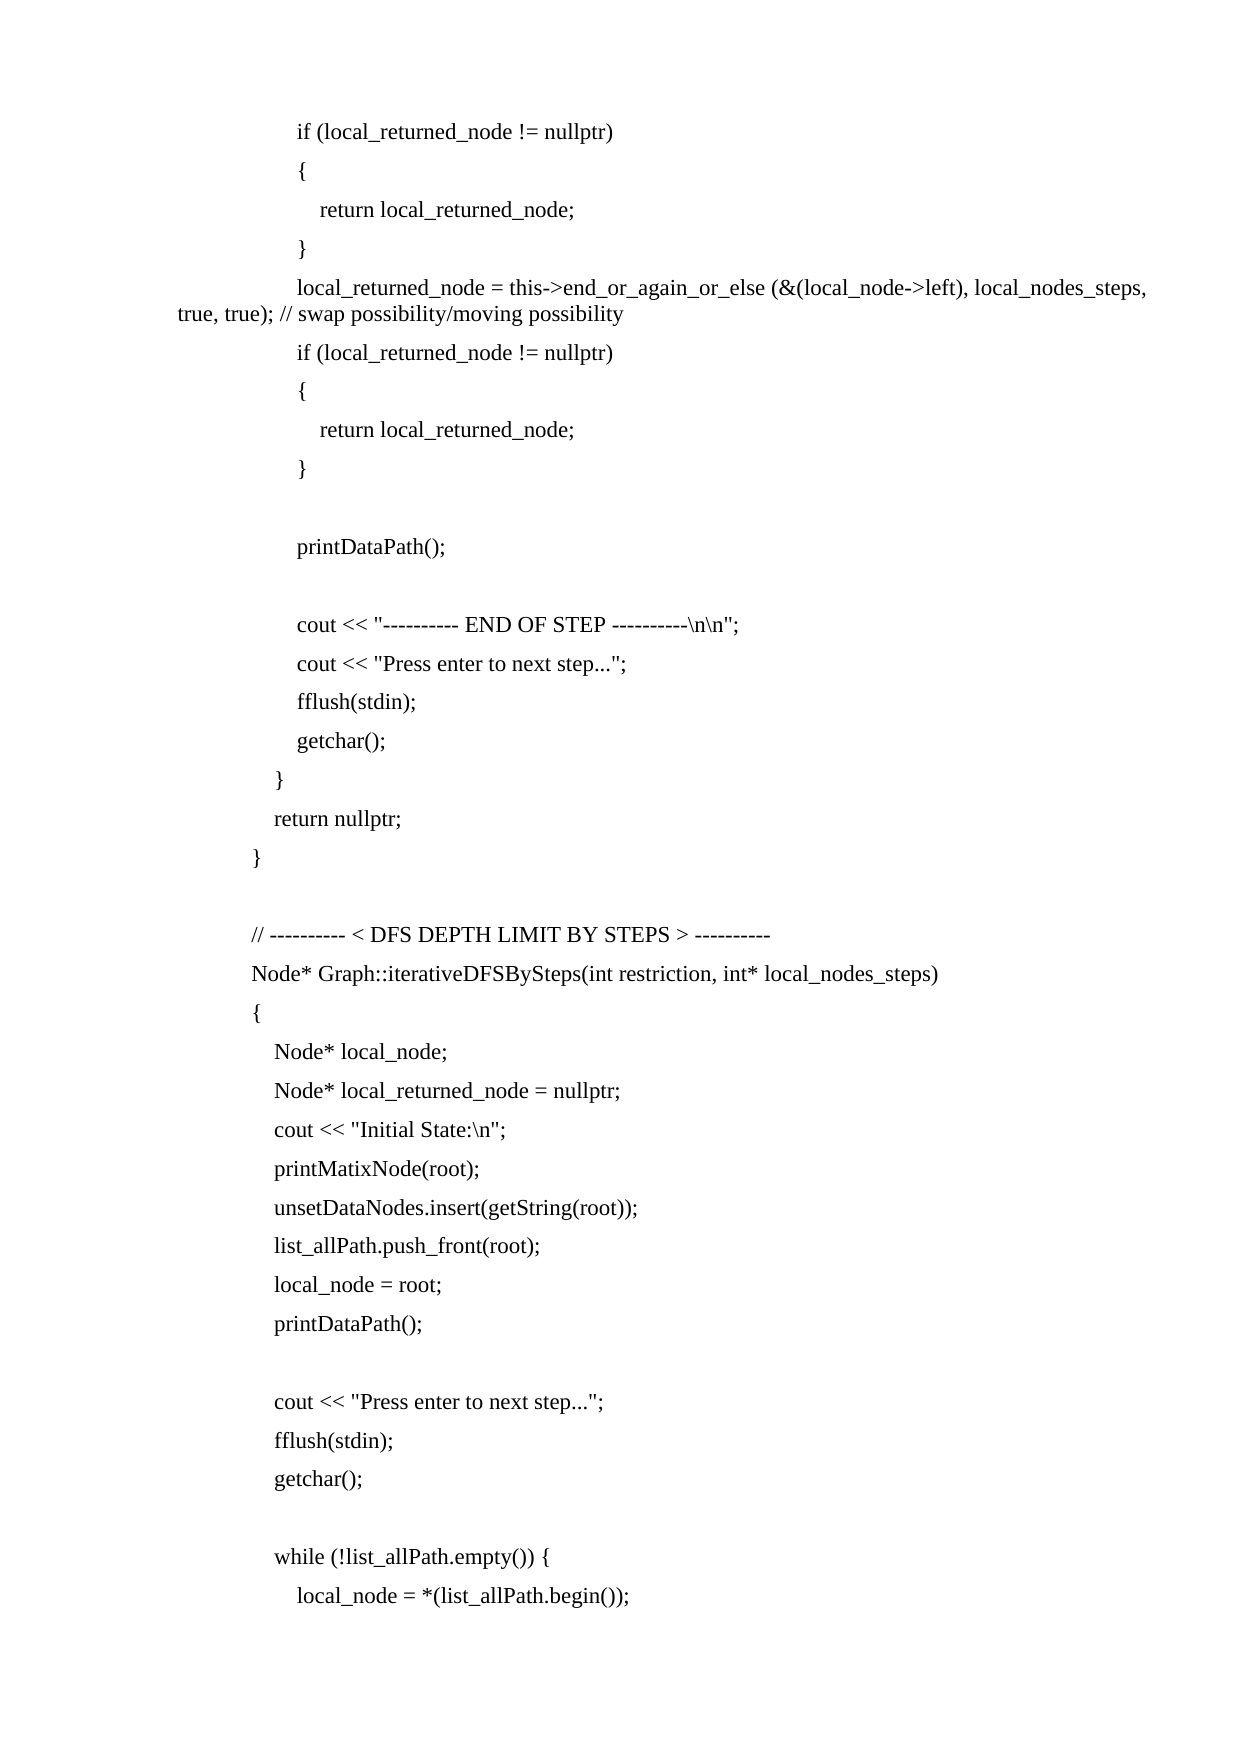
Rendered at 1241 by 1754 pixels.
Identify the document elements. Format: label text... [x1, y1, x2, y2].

text list_allPath.push_front(root); [177, 1232, 1152, 1259]
text unsetDataNodes.insert(getString(root)); [177, 1193, 1152, 1220]
text local_node = *(list_allPath.begin()); [177, 1582, 1152, 1608]
text getchar(); [177, 1466, 1152, 1492]
text local_node = root; [177, 1271, 1152, 1298]
text cout << "---------- END OF STEP ----------\n\n"; [177, 611, 1152, 637]
text cout << "Initial State:\n"; [177, 1116, 1152, 1142]
text fflush(stdin); [177, 688, 1152, 715]
text fflush(stdin); [177, 1427, 1152, 1453]
text { [177, 157, 1152, 183]
text if (local_returned_node != nullptr) [177, 339, 1152, 365]
text return local_returned_node; [177, 416, 1152, 443]
text cout << "Press enter to next step..."; [177, 649, 1152, 676]
text Node* local_node; [177, 1038, 1152, 1064]
text cout << "Press enter to next step..."; [177, 1388, 1152, 1414]
text } [177, 844, 1152, 870]
text if (local_returned_node != nullptr) [177, 118, 1152, 144]
text { [177, 999, 1152, 1026]
text Node* local_returned_node = nullptr; [177, 1077, 1152, 1103]
text local_returned_node = this->end_or_again_or_else (&(local_node->left), local_nodes_steps, true, true); // swap possibility/moving possibility [177, 273, 1152, 326]
text { [177, 378, 1152, 404]
text Node* Graph::iterativeDFSBySteps(int restriction, int* local_nodes_steps) [177, 960, 1152, 987]
text return local_returned_node; [177, 196, 1152, 222]
text printMatixNode(root); [177, 1155, 1152, 1181]
text printDataPath(); [177, 533, 1152, 559]
text printDataPath(); [177, 1310, 1152, 1336]
text // ---------- < DFS DEPTH LIMIT BY STEPS > ---------- [177, 922, 1152, 948]
text getchar(); [177, 727, 1152, 754]
text return nullptr; [177, 805, 1152, 831]
text } [177, 766, 1152, 792]
text while (!list_allPath.empty()) { [177, 1543, 1152, 1569]
text } [177, 455, 1152, 482]
text } [177, 235, 1152, 261]
